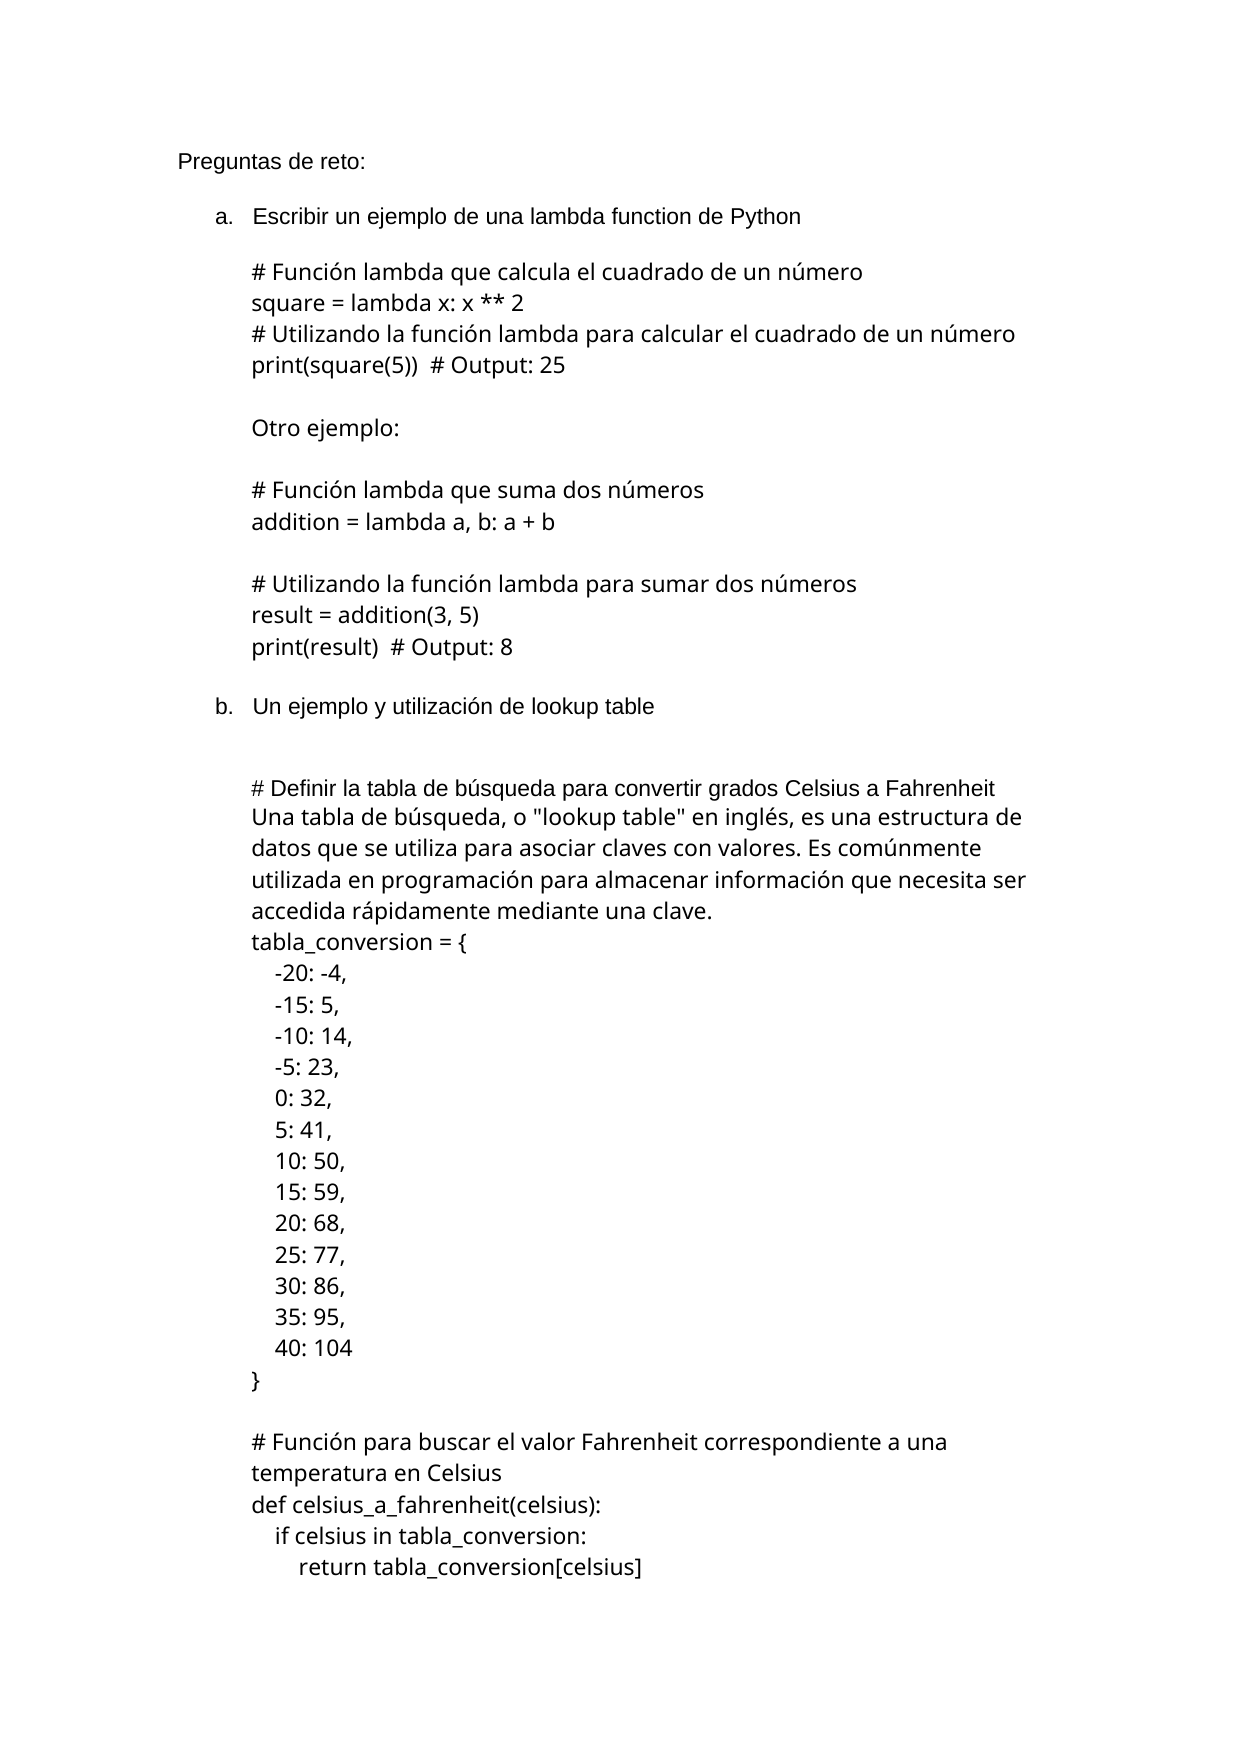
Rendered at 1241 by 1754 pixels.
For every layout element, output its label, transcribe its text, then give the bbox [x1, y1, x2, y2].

text result = addition(3, 5) [251, 599, 1063, 630]
text square = lambda x: x ** 2 [251, 287, 1063, 318]
text Otro ejemplo: [251, 412, 1063, 443]
text # Utilizando la función lambda para calcular el cuadrado de un número [251, 318, 1063, 349]
text 35: 95, [251, 1301, 1063, 1332]
text if celsius in tabla_conversion: [251, 1520, 1063, 1551]
text 10: 50, [251, 1145, 1063, 1176]
text return tabla_conversion[celsius] [251, 1551, 1063, 1582]
text print(square(5)) # Output: 25 [251, 349, 1063, 380]
text # Función lambda que suma dos números [251, 474, 1063, 505]
text 25: 77, [251, 1239, 1063, 1270]
text Preguntas de reto: [177, 148, 1063, 174]
text } [251, 1364, 1063, 1395]
text Una tabla de búsqueda, o "lookup table" en inglés, es una estructura de datos que se utiliza para asociar claves con valores. Es comúnmente utilizada en programación para almacenar información que necesita ser accedida rápidamente mediante una clave. [251, 801, 1063, 926]
text -10: 14, [251, 1020, 1063, 1051]
text # Utilizando la función lambda para sumar dos números [251, 568, 1063, 599]
text # Función para buscar el valor Fahrenheit correspondiente a una temperatura en Celsius [251, 1426, 1063, 1489]
text 40: 104 [251, 1332, 1063, 1364]
text -15: 5, [251, 989, 1063, 1020]
list Escribir un ejemplo de una lambda function de Python [215, 203, 1063, 229]
text def celsius_a_fahrenheit(celsius): [251, 1489, 1063, 1520]
text tabla_conversion = { [251, 926, 1063, 957]
list Un ejemplo y utilización de lookup table [215, 693, 1063, 719]
text # Definir la tabla de búsqueda para convertir grados Celsius a Fahrenheit [251, 775, 1063, 801]
text 30: 86, [251, 1270, 1063, 1301]
text 15: 59, [251, 1176, 1063, 1207]
text print(result) # Output: 8 [251, 630, 1063, 662]
text 0: 32, [251, 1082, 1063, 1114]
text addition = lambda a, b: a + b [251, 505, 1063, 537]
text -20: -4, [251, 957, 1063, 989]
text -5: 23, [251, 1051, 1063, 1082]
text # Función lambda que calcula el cuadrado de un número [251, 255, 1063, 287]
text 5: 41, [251, 1114, 1063, 1145]
text 20: 68, [251, 1207, 1063, 1239]
